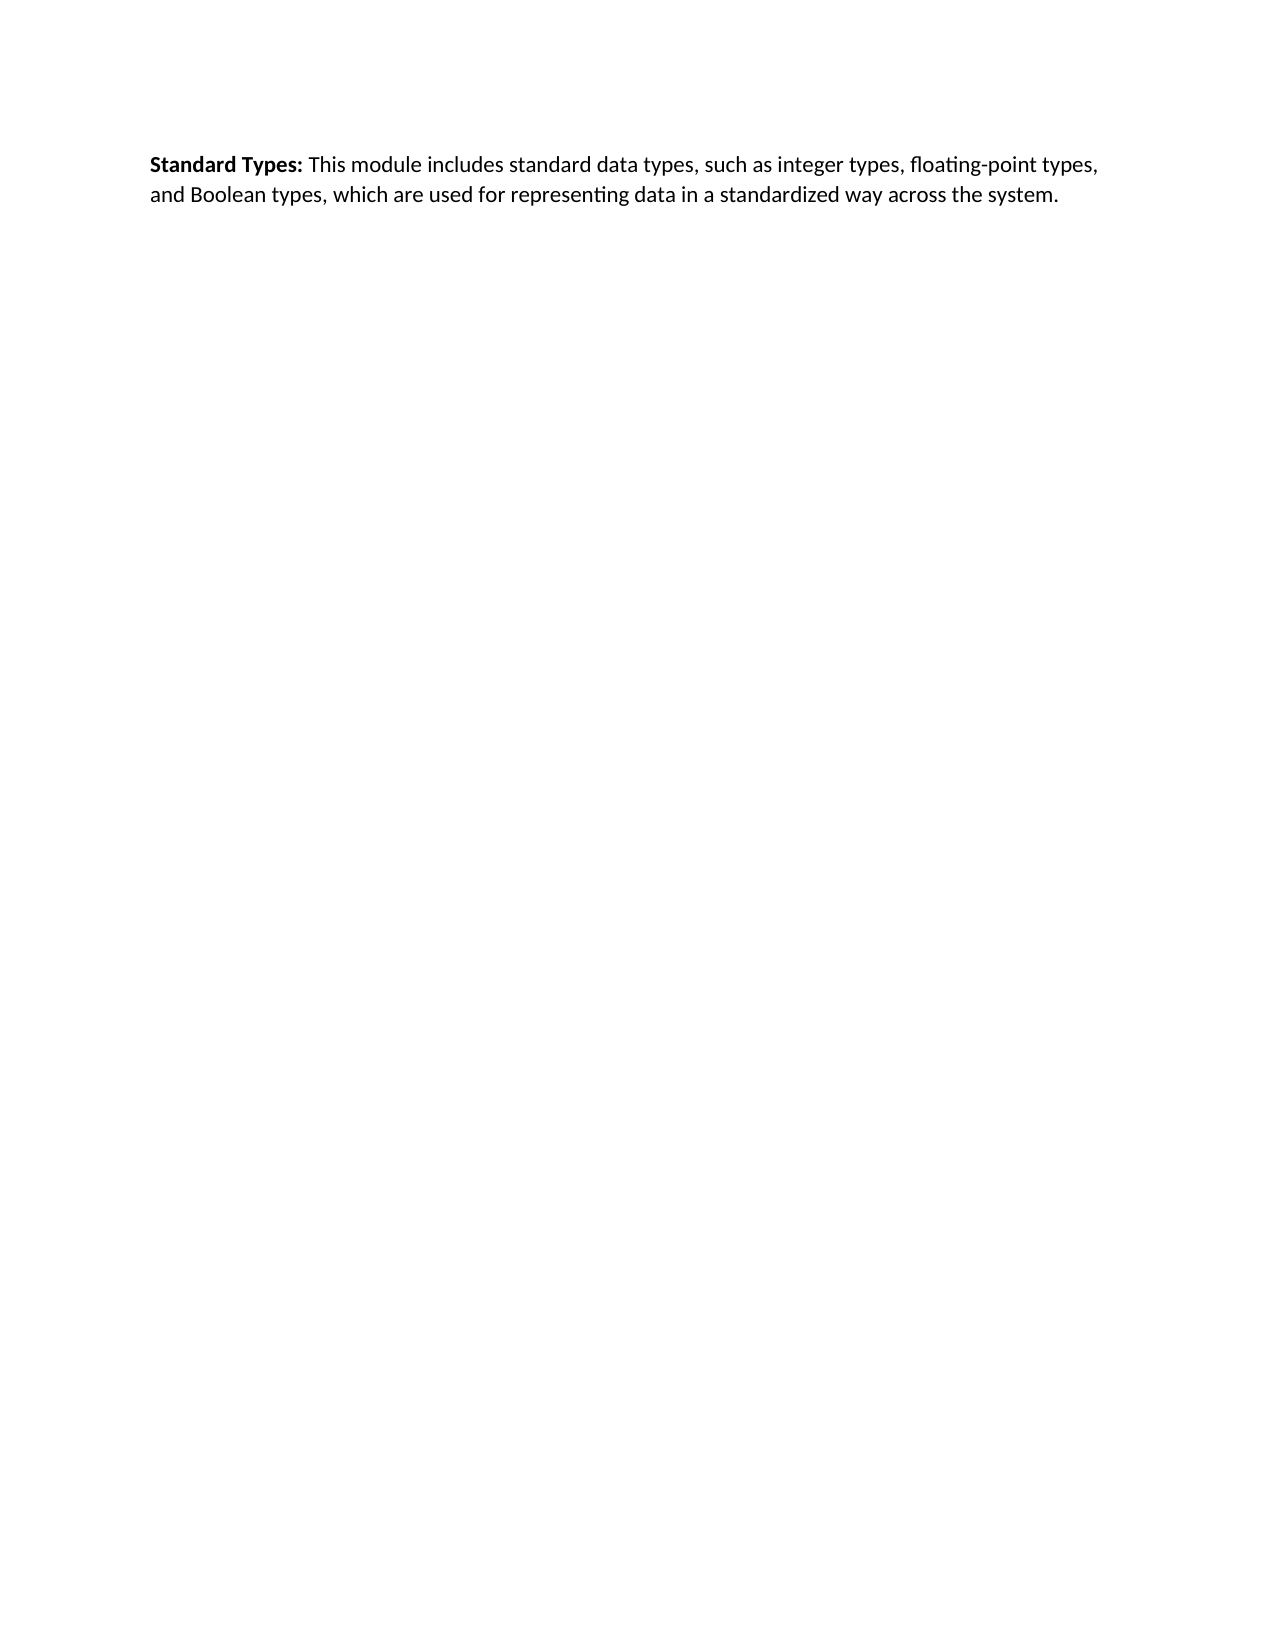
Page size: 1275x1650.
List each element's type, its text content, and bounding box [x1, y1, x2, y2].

text Standard Types: This module includes standard data types, such as integer types, floating-point types, and Boolean types, which are used for representing data in a standardized way across the system. [150, 150, 1125, 208]
